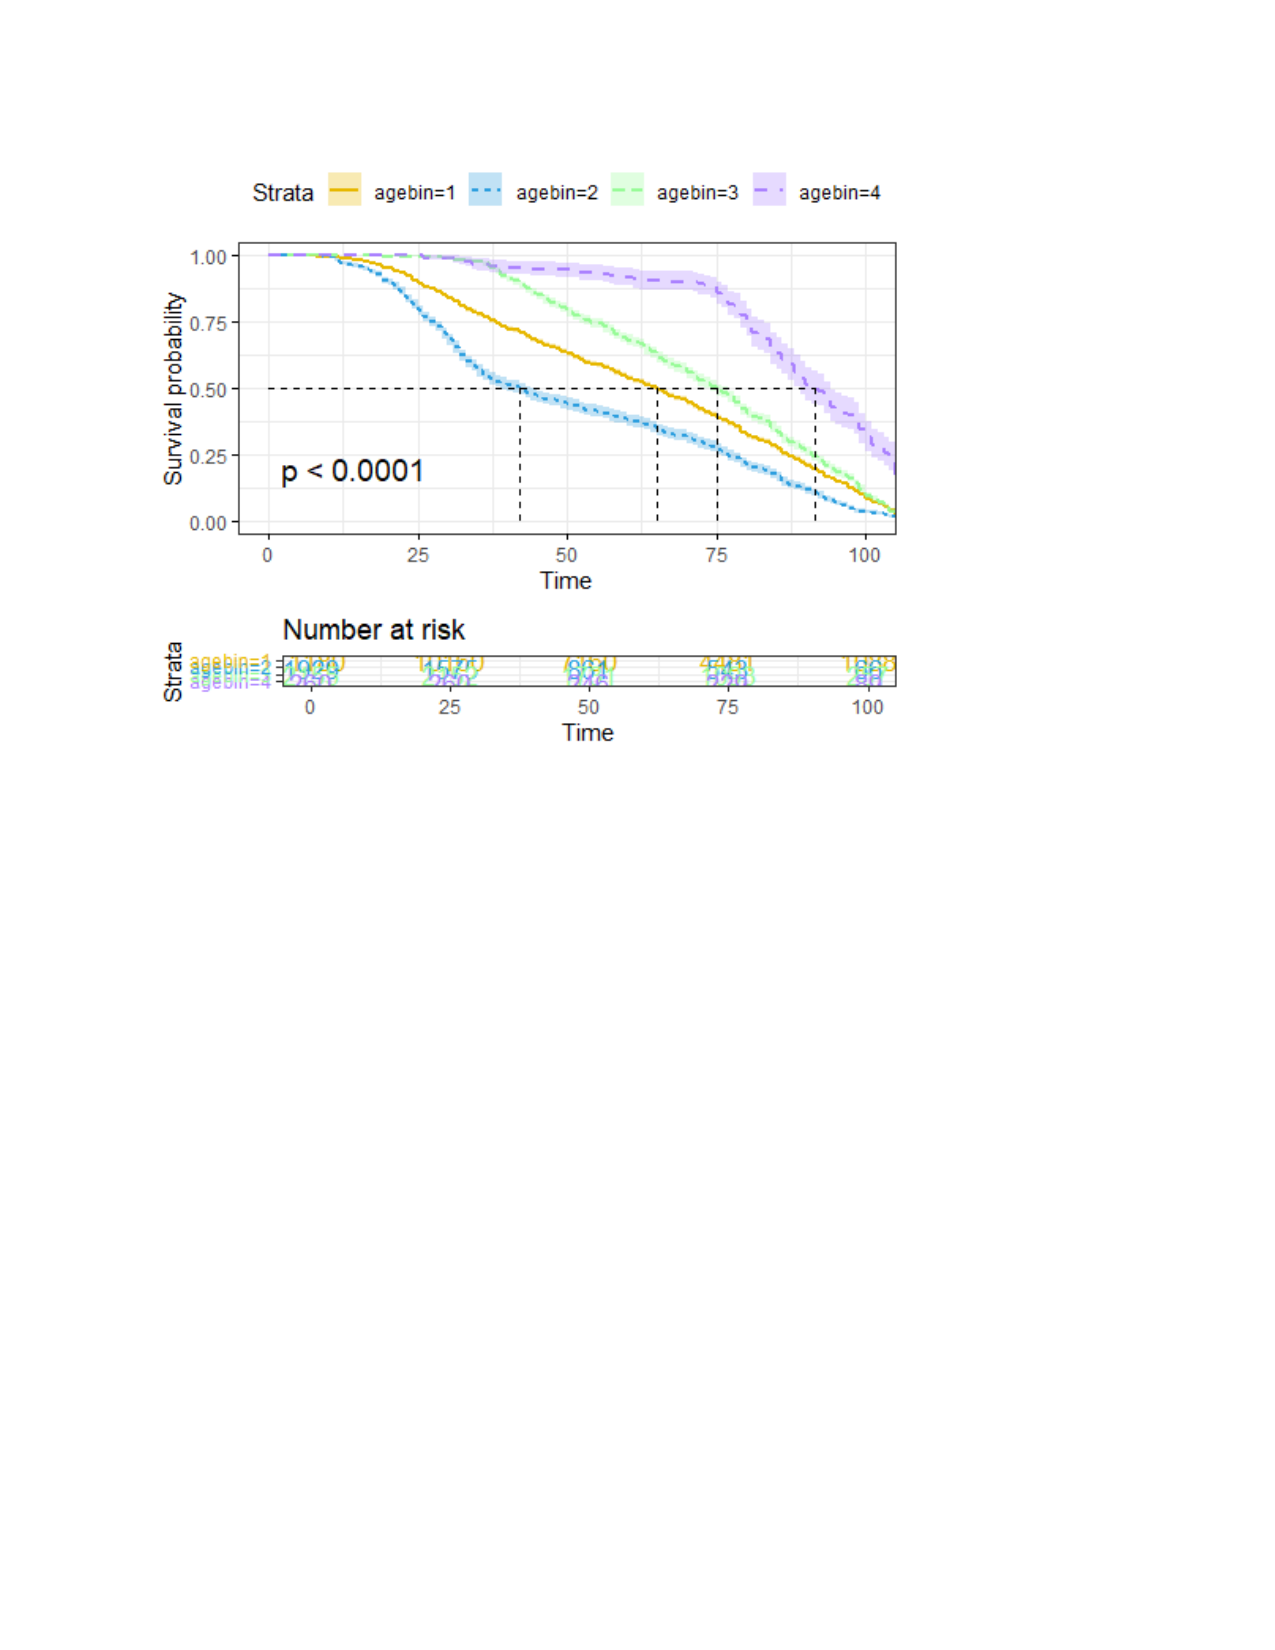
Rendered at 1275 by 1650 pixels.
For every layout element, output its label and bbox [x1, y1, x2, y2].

picture [150, 150, 908, 757]
